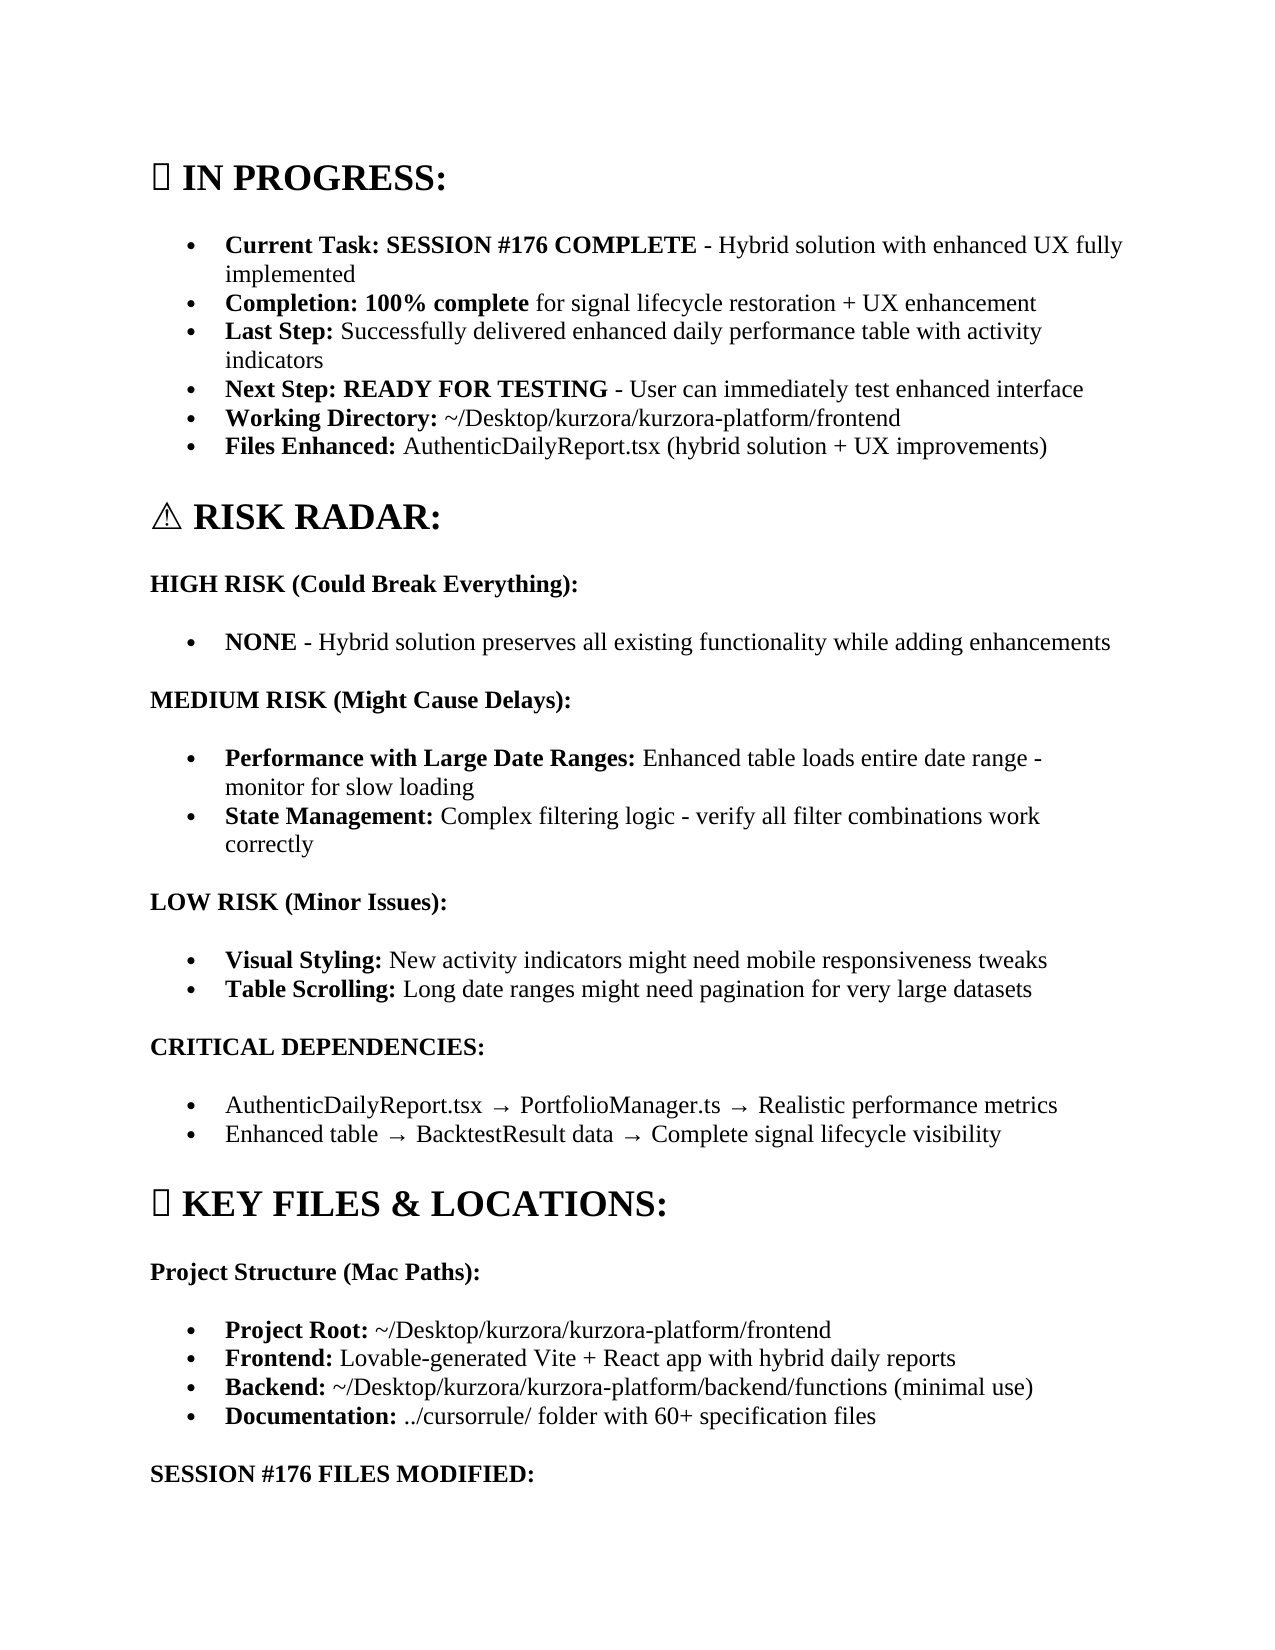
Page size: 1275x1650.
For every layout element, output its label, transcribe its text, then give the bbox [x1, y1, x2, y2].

text ⚠️ RISK RADAR: [150, 489, 1125, 540]
list Next Step: READY FOR TESTING - User can immediately test enhanced interface [187, 374, 1125, 403]
list Files Enhanced: AuthenticDailyReport.tsx (hybrid solution + UX improvements) [187, 431, 1125, 460]
list NONE - Hybrid solution preserves all existing functionality while adding enhancements [187, 627, 1125, 656]
list Working Directory: ~/Desktop/kurzora/kurzora-platform/frontend [187, 403, 1125, 431]
list Completion: 100% complete for signal lifecycle restoration + UX enhancement [187, 288, 1125, 316]
text MEDIUM RISK (Might Cause Delays): [150, 685, 1125, 714]
list Backend: ~/Desktop/kurzora/kurzora-platform/backend/functions (minimal use) [187, 1372, 1125, 1401]
text Project Structure (Mac Paths): [150, 1257, 1125, 1286]
text 📁 KEY FILES & LOCATIONS: [150, 1177, 1125, 1228]
list Enhanced table → BacktestResult data → Complete signal lifecycle visibility [187, 1119, 1125, 1147]
list Current Task: SESSION #176 COMPLETE - Hybrid solution with enhanced UX fully implemented [187, 230, 1125, 288]
list Table Scrolling: Long date ranges might need pagination for very large datasets [187, 974, 1125, 1003]
list Visual Styling: New activity indicators might need mobile responsiveness tweaks [187, 945, 1125, 974]
list AuthenticDailyReport.tsx → PortfolioManager.ts → Realistic performance metrics [187, 1090, 1125, 1119]
list Frontend: Lovable-generated Vite + React app with hybrid daily reports [187, 1343, 1125, 1372]
text 🔄 IN PROGRESS: [150, 150, 1125, 201]
text CRITICAL DEPENDENCIES: [150, 1032, 1125, 1061]
list Performance with Large Date Ranges: Enhanced table loads entire date range - monitor for slow loading [187, 743, 1125, 801]
list State Management: Complex filtering logic - verify all filter combinations work correctly [187, 801, 1125, 858]
list Documentation: ../cursorrule/ folder with 60+ specification files [187, 1401, 1125, 1430]
list Last Step: Successfully delivered enhanced daily performance table with activity indicators [187, 316, 1125, 374]
list Project Root: ~/Desktop/kurzora/kurzora-platform/frontend [187, 1315, 1125, 1343]
text SESSION #176 FILES MODIFIED: [150, 1459, 1125, 1488]
text HIGH RISK (Could Break Everything): [150, 569, 1125, 598]
text LOW RISK (Minor Issues): [150, 887, 1125, 916]
